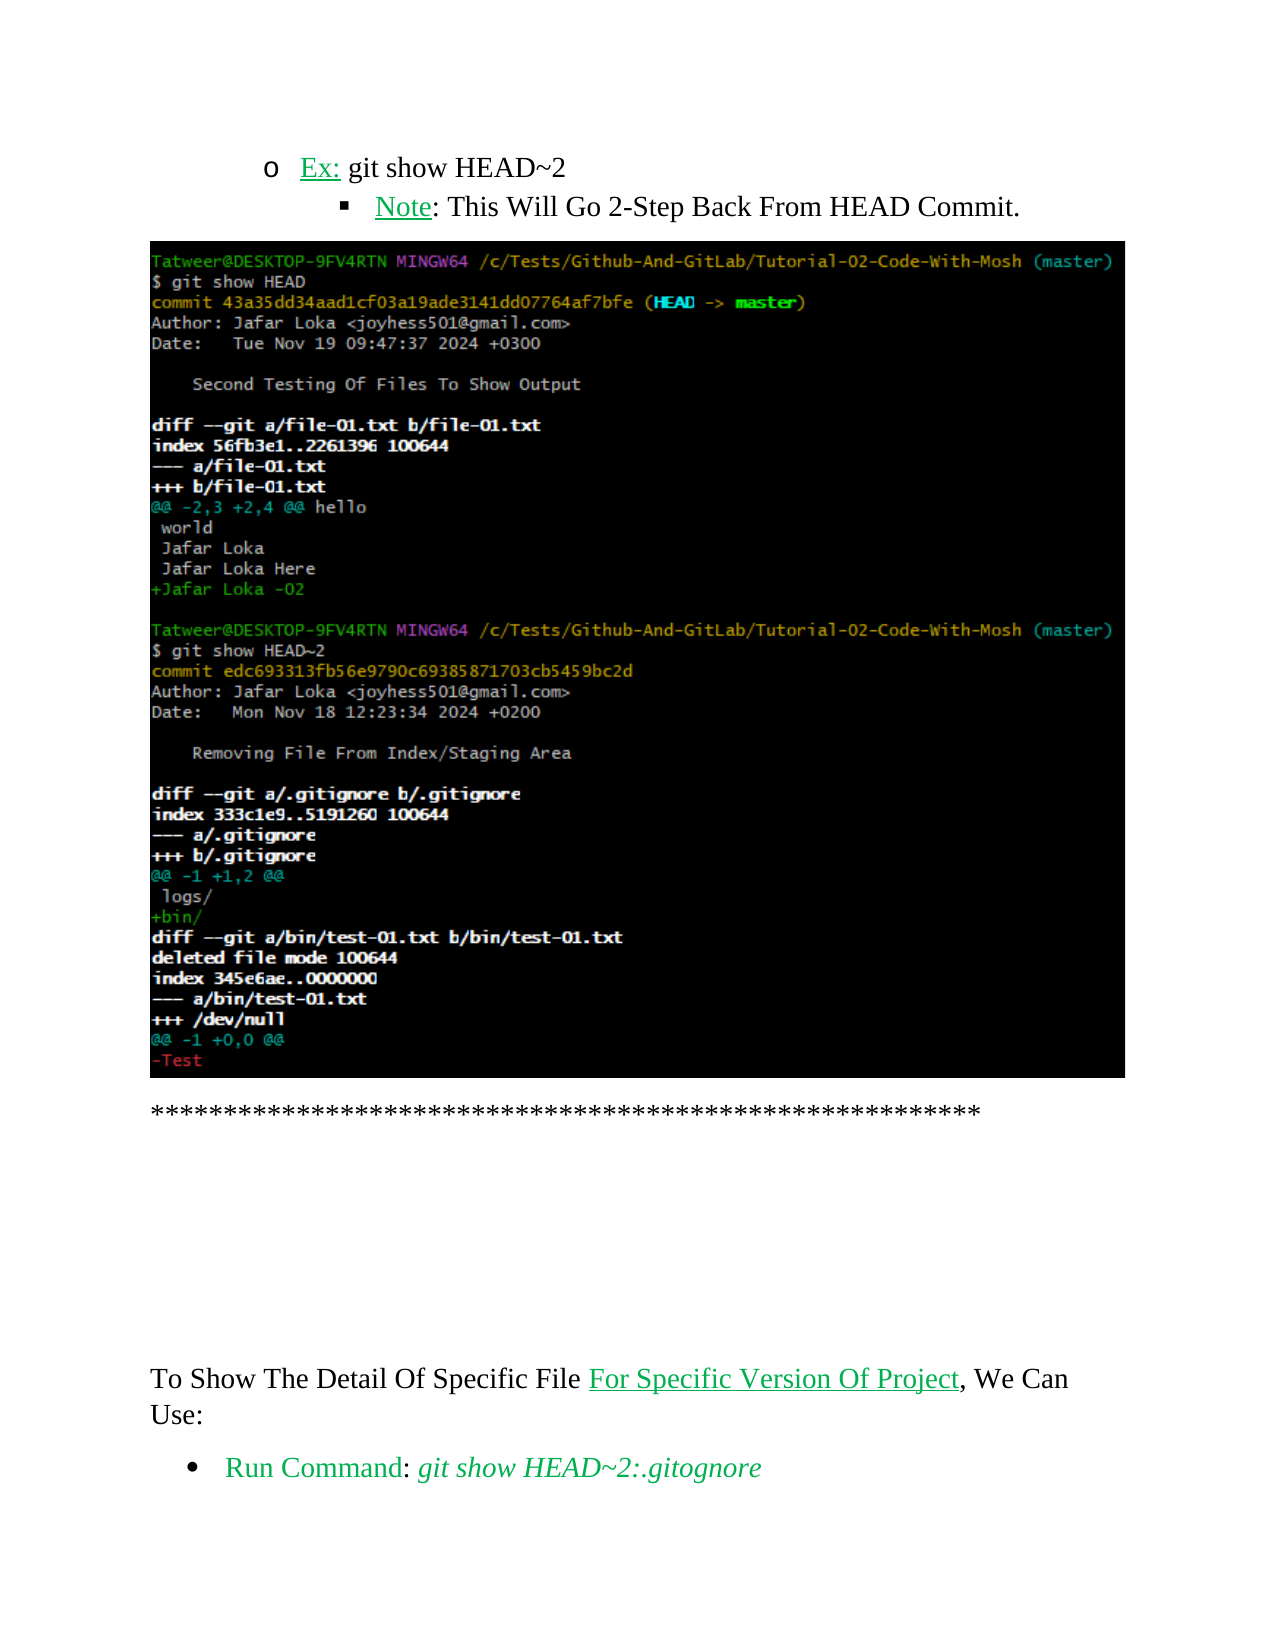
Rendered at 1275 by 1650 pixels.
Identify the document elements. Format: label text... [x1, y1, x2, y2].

list Note: This Will Go 2-Step Back From HEAD Commit. [337, 189, 1125, 222]
text ********************************************************* [150, 1097, 1125, 1130]
text To Show The Detail Of Specific File For Specific Version Of Project, We Can Use: [150, 1361, 1125, 1431]
list Ex: git show HEAD~2 [262, 150, 1125, 186]
list Run Command: git show HEAD~2:.gitognore [187, 1450, 1125, 1483]
picture [150, 241, 1125, 1078]
